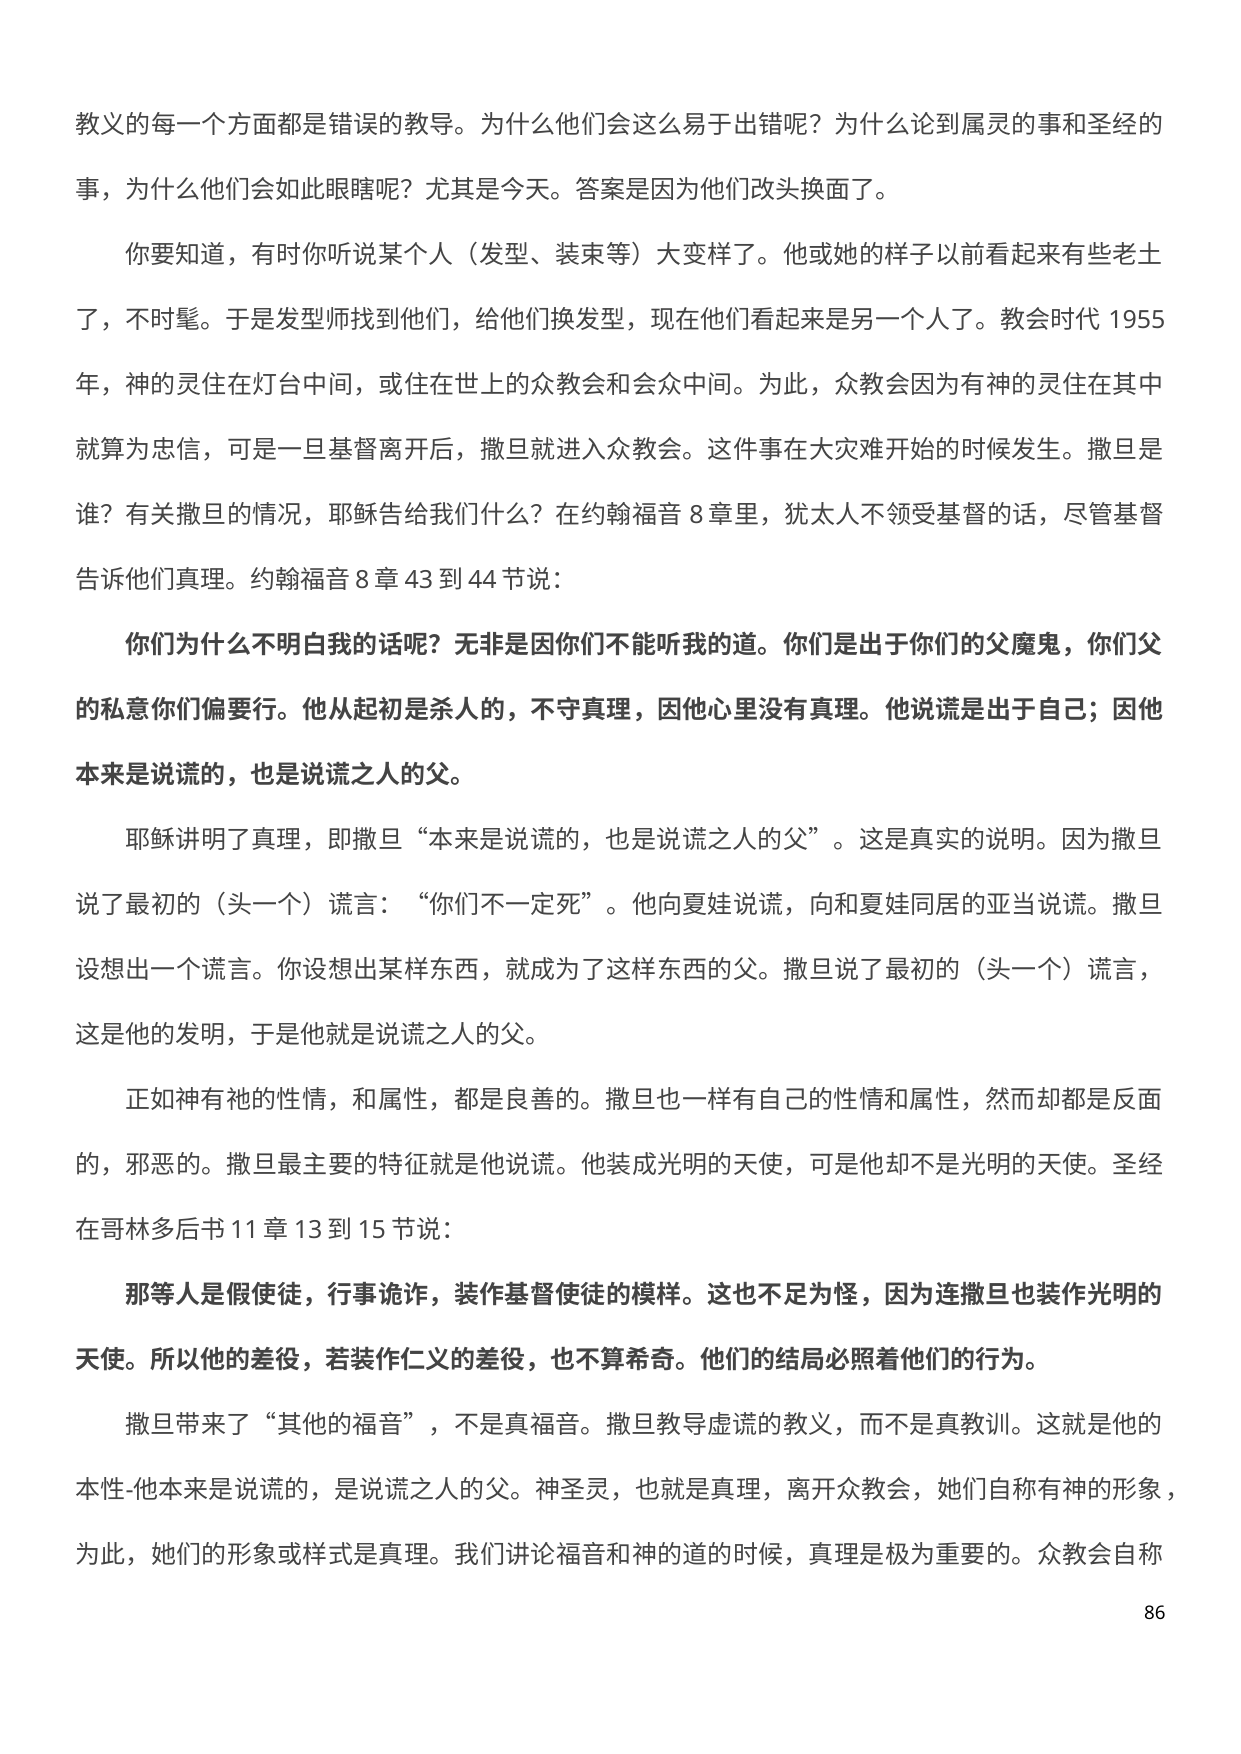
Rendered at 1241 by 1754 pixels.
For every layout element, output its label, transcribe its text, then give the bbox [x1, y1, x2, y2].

text 耶稣讲明了真理，即撒旦“本来是说谎的，也是说谎之人的父”。这是真实的说明。因为撒旦说了最初的（头一个）谎言：“你们不一定死”。他向夏娃说谎，向和夏娃同居的亚当说谎。撒旦设想出一个谎言。你设想出某样东西，就成为了这样东西的父。撒旦说了最初的（头一个）谎言，这是他的发明，于是他就是说谎之人的父。 [75, 805, 1165, 1065]
text 你要知道，有时你听说某个人（发型、装束等）大变样了。他或她的样子以前看起来有些老土了，不时髦。于是发型师找到他们，给他们换发型，现在他们看起来是另一个人了。教会时代1955年，神的灵住在灯台中间，或住在世上的众教会和会众中间。为此，众教会因为有神的灵住在其中就算为忠信，可是一旦基督离开后，撒旦就进入众教会。这件事在大灾难开始的时候发生。撒旦是谁？有关撒旦的情况，耶稣告给我们什么？在约翰福音8章里，犹太人不领受基督的话，尽管基督告诉他们真理。约翰福音8章43到44节说： [75, 220, 1165, 610]
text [75, 1390, 1165, 1585]
text 你们为什么不明白我的话呢？无非是因你们不能听我的道。你们是出于你们的父魔鬼，你们父的私意你们偏要行。他从起初是杀人的，不守真理，因他心里没有真理。他说谎是出于自己；因他本来是说谎的，也是说谎之人的父。 [75, 610, 1165, 805]
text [75, 90, 1165, 220]
text 那等人是假使徒，行事诡诈，装作基督使徒的模样。这也不足为怪，因为连撒旦也装作光明的天使。所以他的差役，若装作仁义的差役，也不算希奇。他们的结局必照着他们的行为。 [75, 1260, 1165, 1390]
text 正如神有祂的性情，和属性，都是良善的。撒旦也一样有自己的性情和属性，然而却都是反面的，邪恶的。撒旦最主要的特征就是他说谎。他装成光明的天使，可是他却不是光明的天使。圣经在哥林多后书11章13到15节说： [75, 1065, 1165, 1260]
